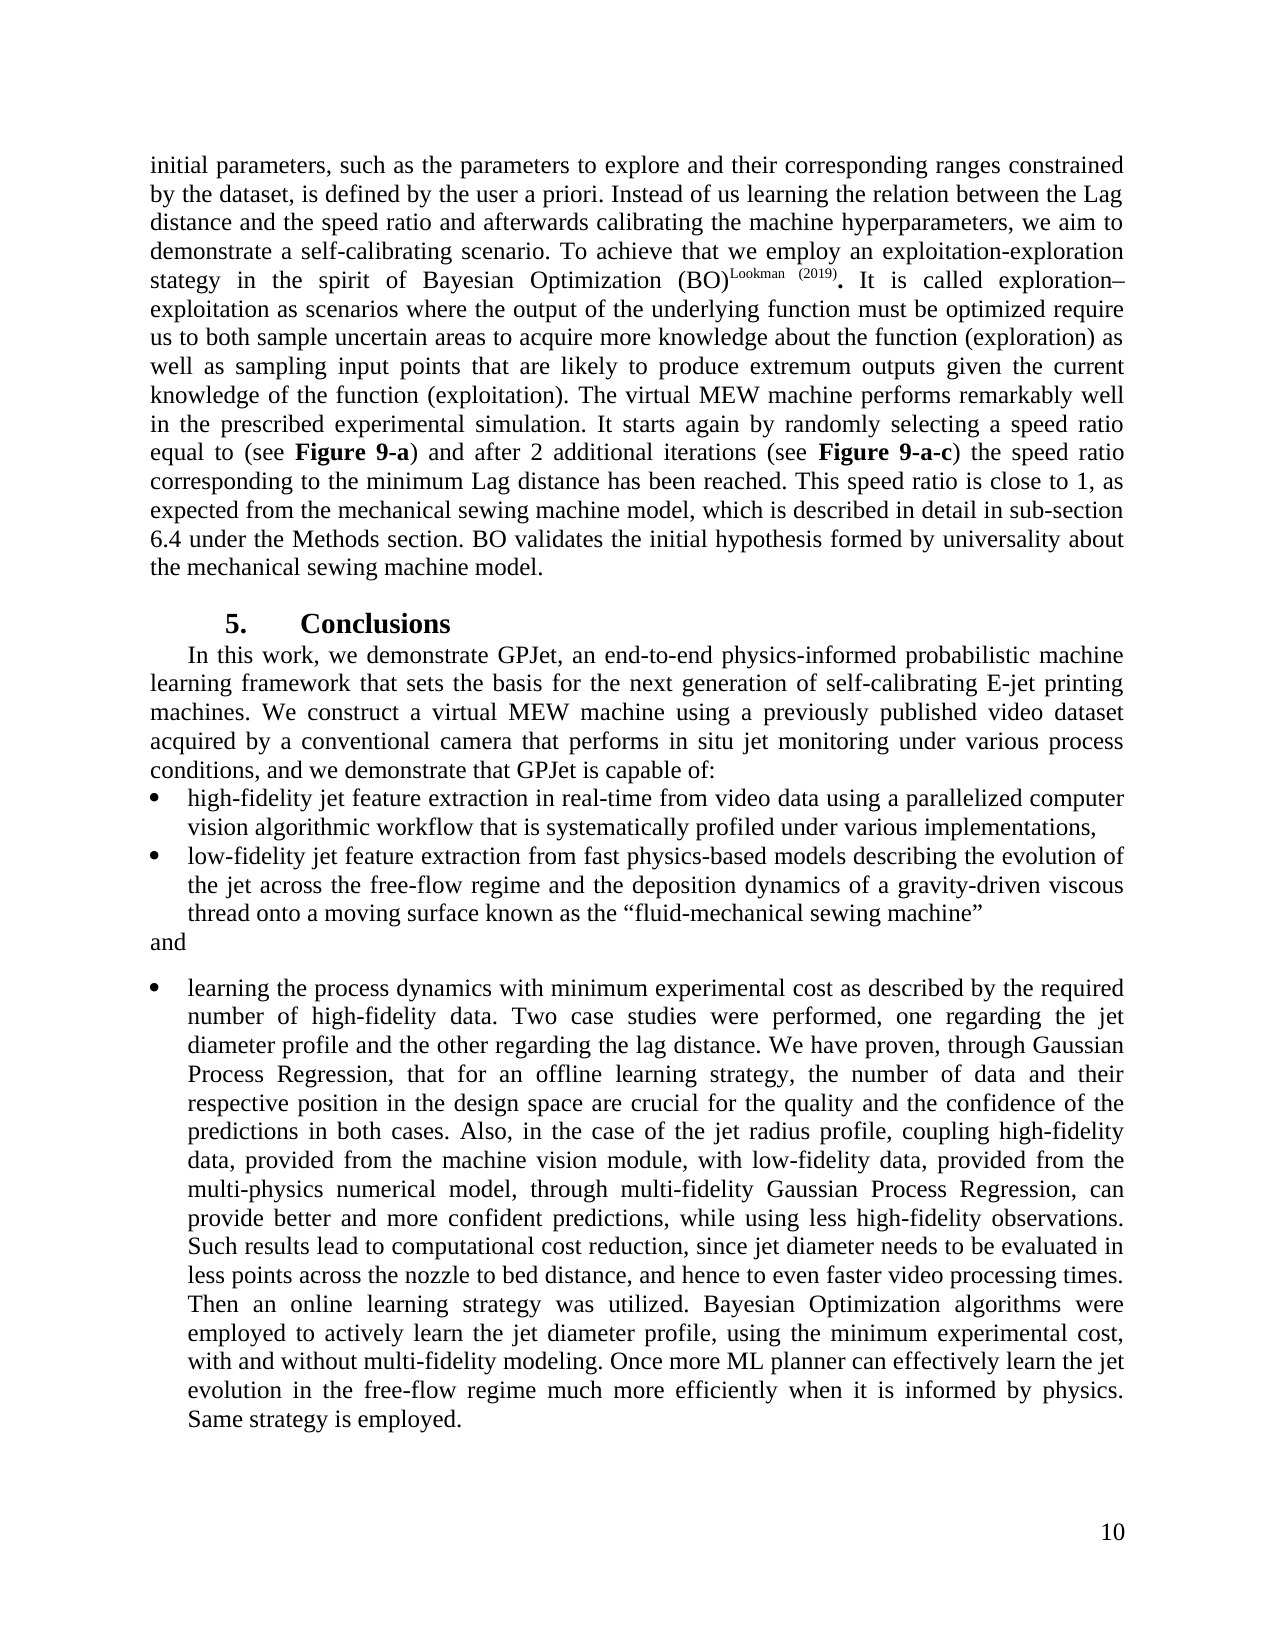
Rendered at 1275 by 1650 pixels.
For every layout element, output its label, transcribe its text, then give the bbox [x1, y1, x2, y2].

text In this work, we demonstrate GPJet, an end-to-end physics-informed probabilistic machine learning framework that sets the basis for the next generation of self-calibrating E-jet printing machines. We construct a virtual MEW machine using a previously published video dataset acquired by a conventional camera that performs in situ jet monitoring under various process conditions, and we demonstrate that GPJet is capable of: [150, 640, 1125, 783]
list learning the process dynamics with minimum experimental cost as described by the required number of high-fidelity data. Two case studies were performed, one regarding the jet diameter profile and the other regarding the lag distance. We have proven, through Gaussian Process Regression, that for an offline learning strategy, the number of data and their respective position in the design space are crucial for the quality and the confidence of the predictions in both cases. Also, in the case of the jet radius profile, coupling high-fidelity data, provided from the machine vision module, with low-fidelity data, provided from the multi-physics numerical model, through multi-fidelity Gaussian Process Regression, can provide better and more confident predictions, while using less high-fidelity observations. Such results lead to computational cost reduction, since jet diameter needs to be evaluated in less points across the nozzle to bed distance, and hence to even faster video processing times. Then an online learning strategy was utilized. Bayesian Optimization algorithms were employed to actively learn the jet diameter profile, using the minimum experimental cost, with and without multi-fidelity modeling. Once more ML planner can effectively learn the jet evolution in the free-flow regime much more efficiently when it is informed by physics. Same strategy is employed. [150, 973, 1125, 1433]
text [150, 150, 1125, 581]
text and [150, 927, 1125, 956]
subtitle Conclusions [187, 606, 1125, 640]
list high-fidelity jet feature extraction in real-time from video data using a parallelized computer vision algorithmic workflow that is systematically profiled under various implementations, [150, 783, 1125, 841]
list low-fidelity jet feature extraction from fast physics-based models describing the evolution of the jet across the free-flow regime and the deposition dynamics of a gravity-driven viscous thread onto a moving surface known as the “fluid-mechanical sewing machine” [150, 841, 1125, 927]
